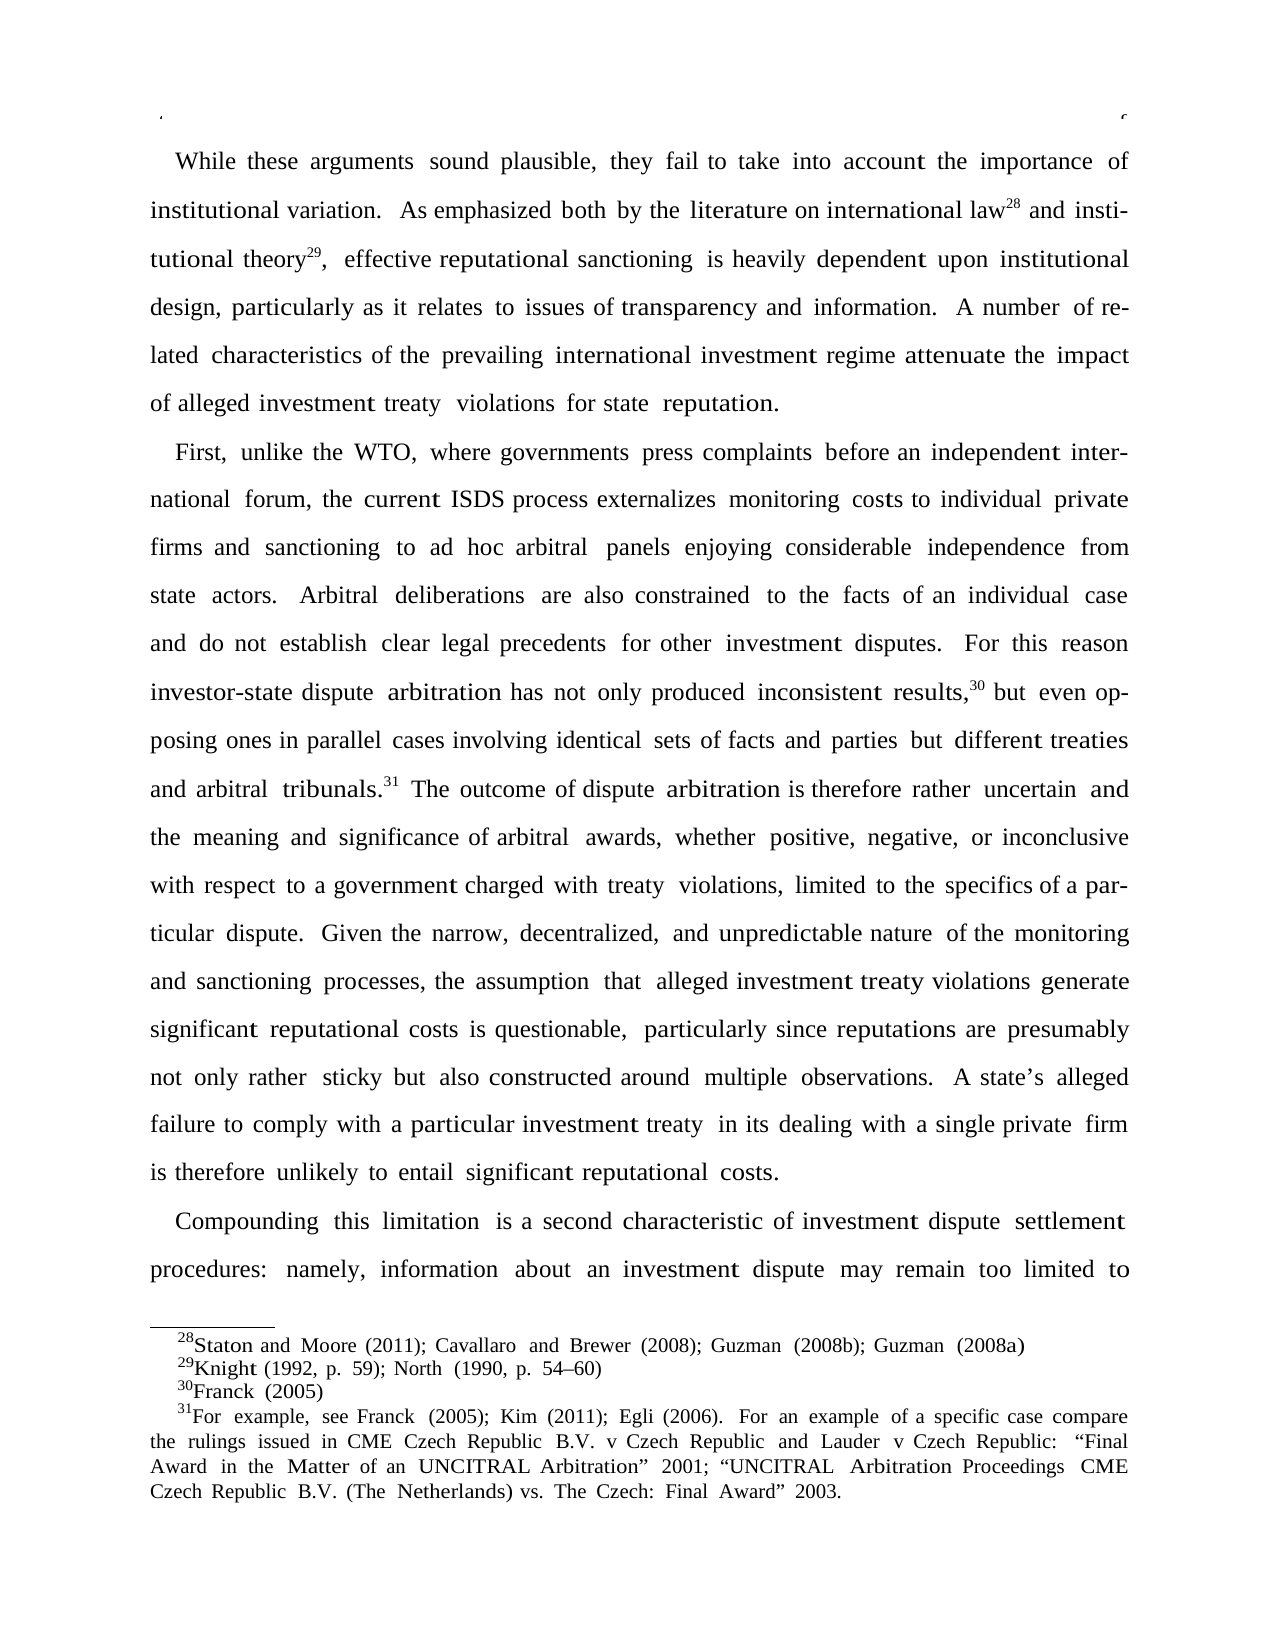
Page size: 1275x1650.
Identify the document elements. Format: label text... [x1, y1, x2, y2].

text 29Knight (1992, p. 59); North (1990, p. 54–60) [177, 1357, 1137, 1380]
text 30Franck (2005) [177, 1380, 1137, 1403]
text Compounding this limitation is a second characteristic of investment dispute settlement [175, 1206, 1137, 1235]
text procedures: namely, information about an investment dispute may remain too limited to [150, 1254, 1137, 1283]
text First, unlike the WTO, where governments press complaints before an independent inter- national forum, the current ISDS process externalizes monitoring costs to individual private firms and sanctioning to ad hoc arbitral panels enjoying considerable independence from state actors. Arbitral deliberations are also constrained to the facts of an individual case and do not establish clear legal precedents for other investment disputes. For this reason investor-state dispute arbitration has not only produced inconsistent results,30 but even op- posing ones in parallel cases involving identical sets of facts and parties but different treaties and arbitral tribunals.31 The outcome of dispute arbitration is therefore rather uncertain and the meaning and significance of arbitral awards, whether positive, negative, or inconclusive with respect to a government charged with treaty violations, limited to the specifics of a par- ticular dispute. Given the narrow, decentralized, and unpredictable nature of the monitoring and sanctioning processes, the assumption that alleged investment treaty violations generate significant reputational costs is questionable, particularly since reputations are presumably not only rather sticky but also constructed around multiple observations. A state’s alleged failure to comply with a particular investment treaty in its dealing with a single private firm is therefore unlikely to entail significant reputational costs. [150, 437, 1129, 1186]
text 28Staton and Moore (2011); Cavallaro and Brewer (2008); Guzman (2008b); Guzman (2008a) [177, 1329, 1137, 1357]
text While these arguments sound plausible, they fail to take into account the importance of institutional variation. As emphasized both by the literature on international law28 and insti- tutional theory29, effective reputational sanctioning is heavily dependent upon institutional design, particularly as it relates to issues of transparency and information. A number of re- lated characteristics of the prevailing international investment regime attenuate the impact of alleged investment treaty violations for state reputation. [150, 146, 1129, 417]
text 31For example, see Franck (2005); Kim (2011); Egli (2006). For an example of a specific case compare the rulings issued in CME Czech Republic B.V. v Czech Republic and Lauder v Czech Republic: “Final Award in the Matter of an UNCITRAL Arbitration” 2001; “UNCITRAL Arbitration Proceedings CME Czech Republic B.V. (The Netherlands) vs. The Czech: Final Award” 2003. [150, 1403, 1129, 1503]
